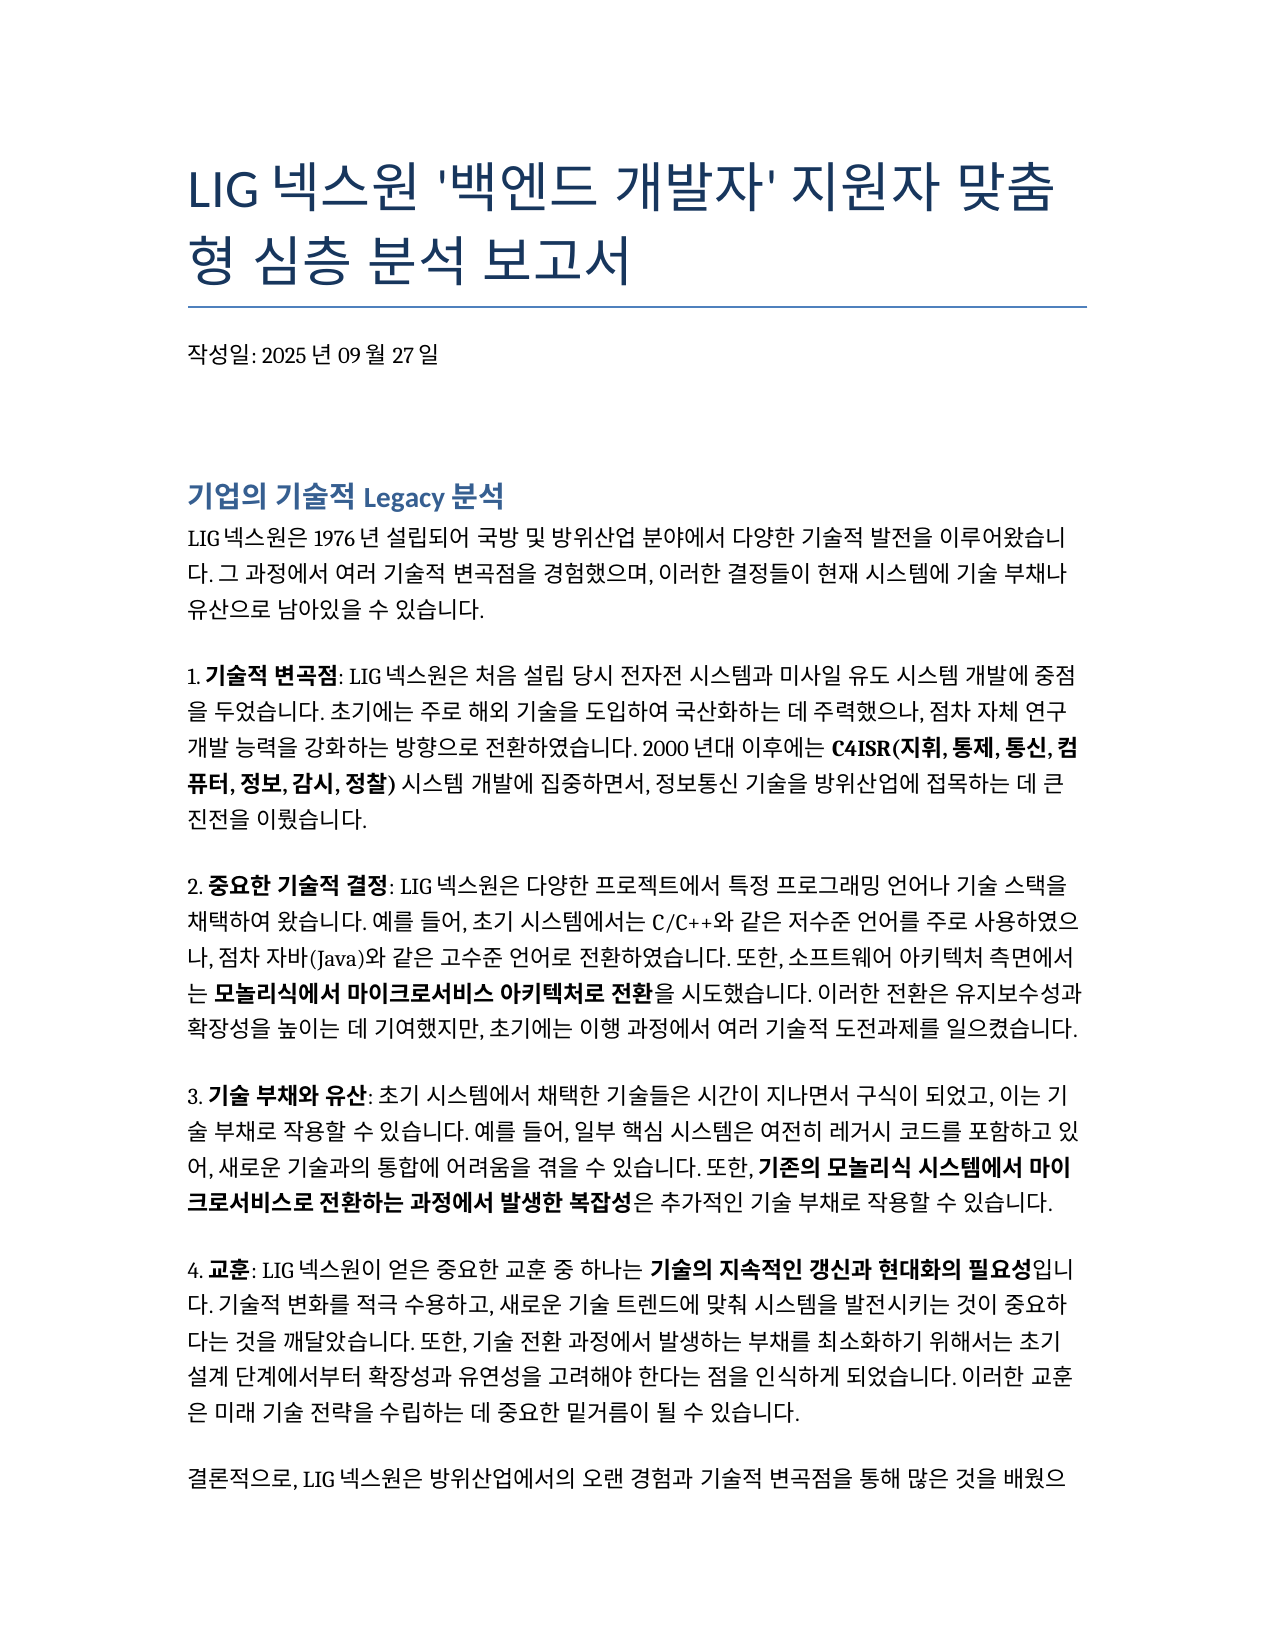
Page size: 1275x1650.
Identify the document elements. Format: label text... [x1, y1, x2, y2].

subtitle 기업의 기술적 Legacy 분석 [187, 476, 1087, 516]
text 작성일: 2025년 09월 27일 [187, 339, 1087, 370]
title LIG넥스원 '백엔드 개발자' 지원자 맞춤형 심층 분석 보고서 [187, 150, 1087, 308]
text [187, 522, 1087, 1495]
